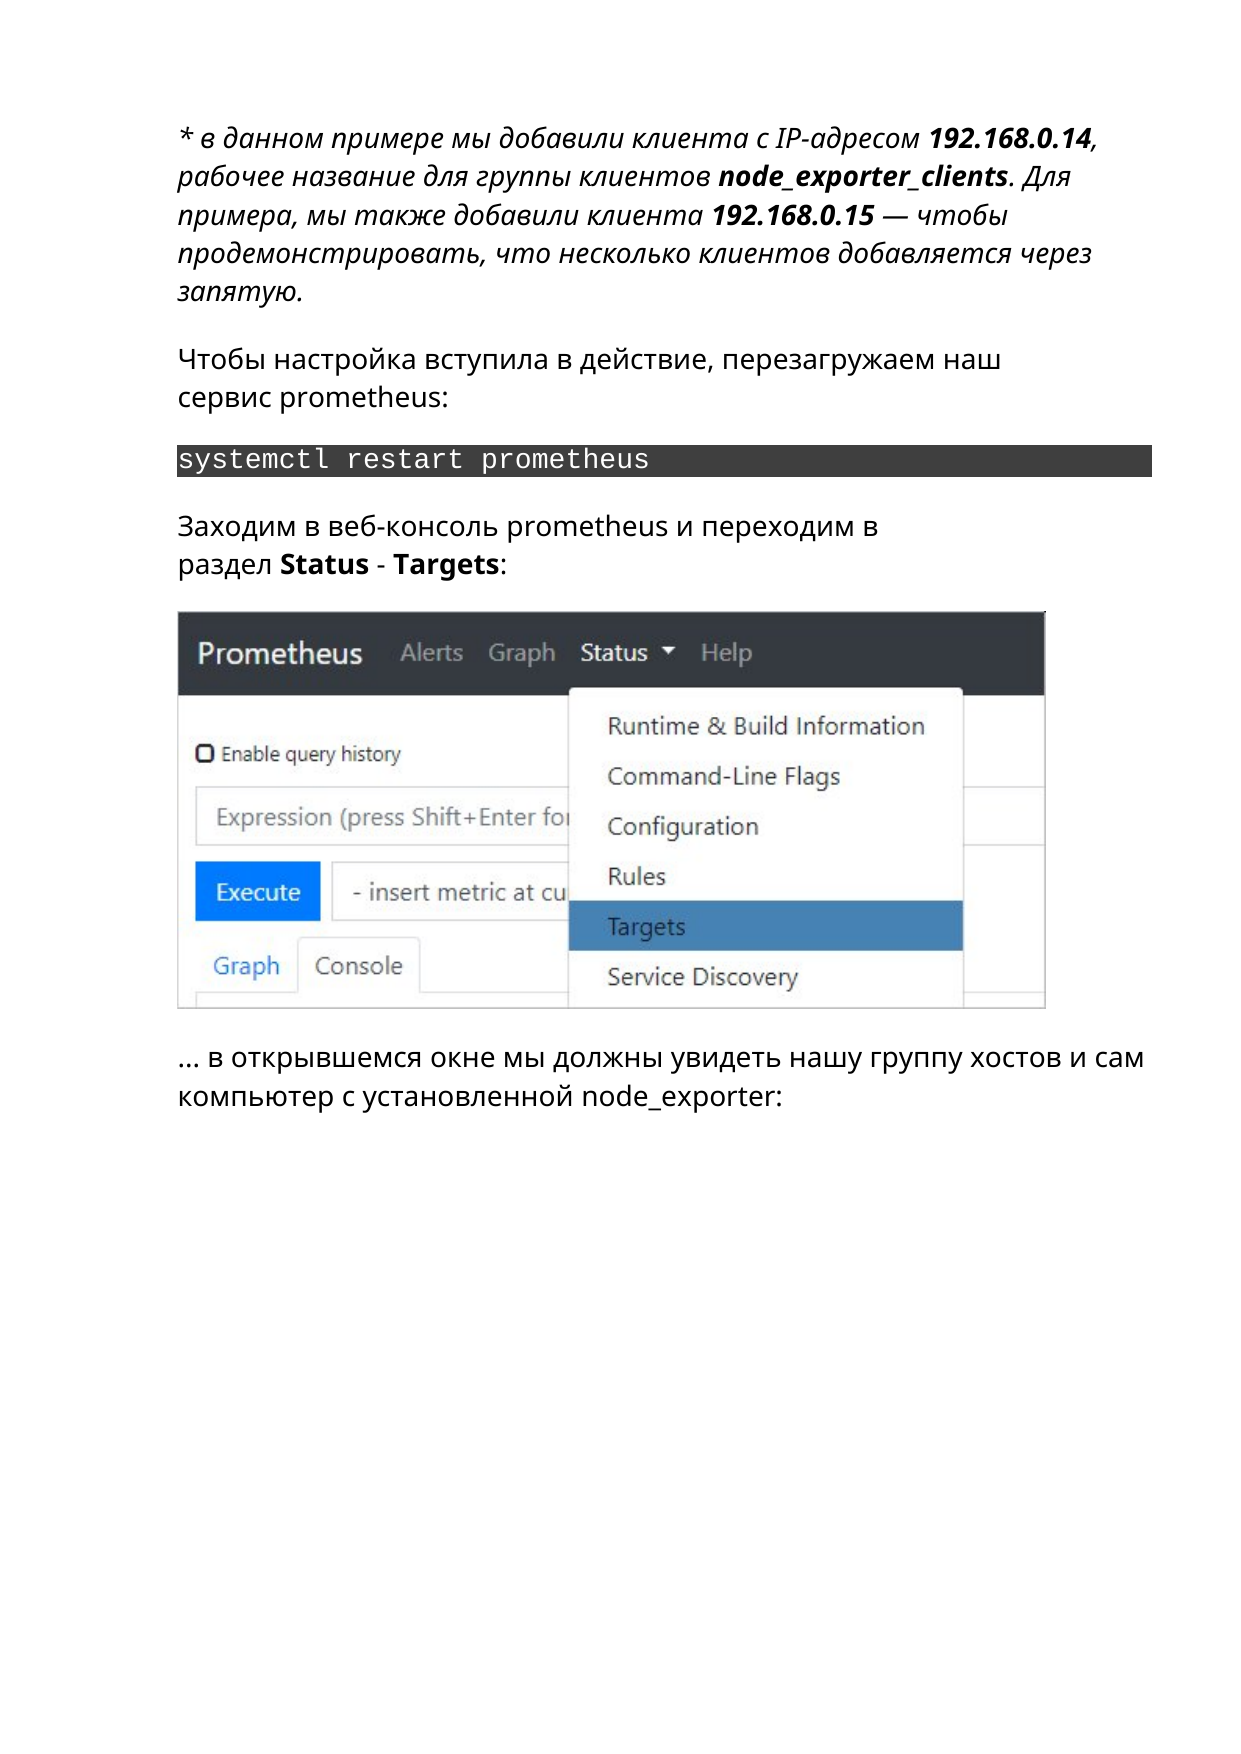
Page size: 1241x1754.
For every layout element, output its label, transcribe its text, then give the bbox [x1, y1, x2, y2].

text Заходим в веб-консоль prometheus и переходим в раздел Status - Targets: [177, 506, 1152, 582]
text ... в открывшемся окне мы должны увидеть нашу группу хостов и сам компьютер с установленной node_exporter: [177, 1038, 1152, 1114]
text systemctl restart prometheus [177, 445, 1152, 477]
text Чтобы настройка вступила в действие, перезагружаем наш сервис prometheus: [177, 339, 1152, 416]
picture [177, 611, 1046, 1009]
text * в данном примере мы добавили клиента с IP-адресом 192.168.0.14, рабочее название для группы клиентов node_exporter_clients. Для примера, мы также добавили клиента 192.168.0.15 — чтобы продемонстрировать, что несколько клиентов добавляется через запятую. [177, 118, 1152, 310]
